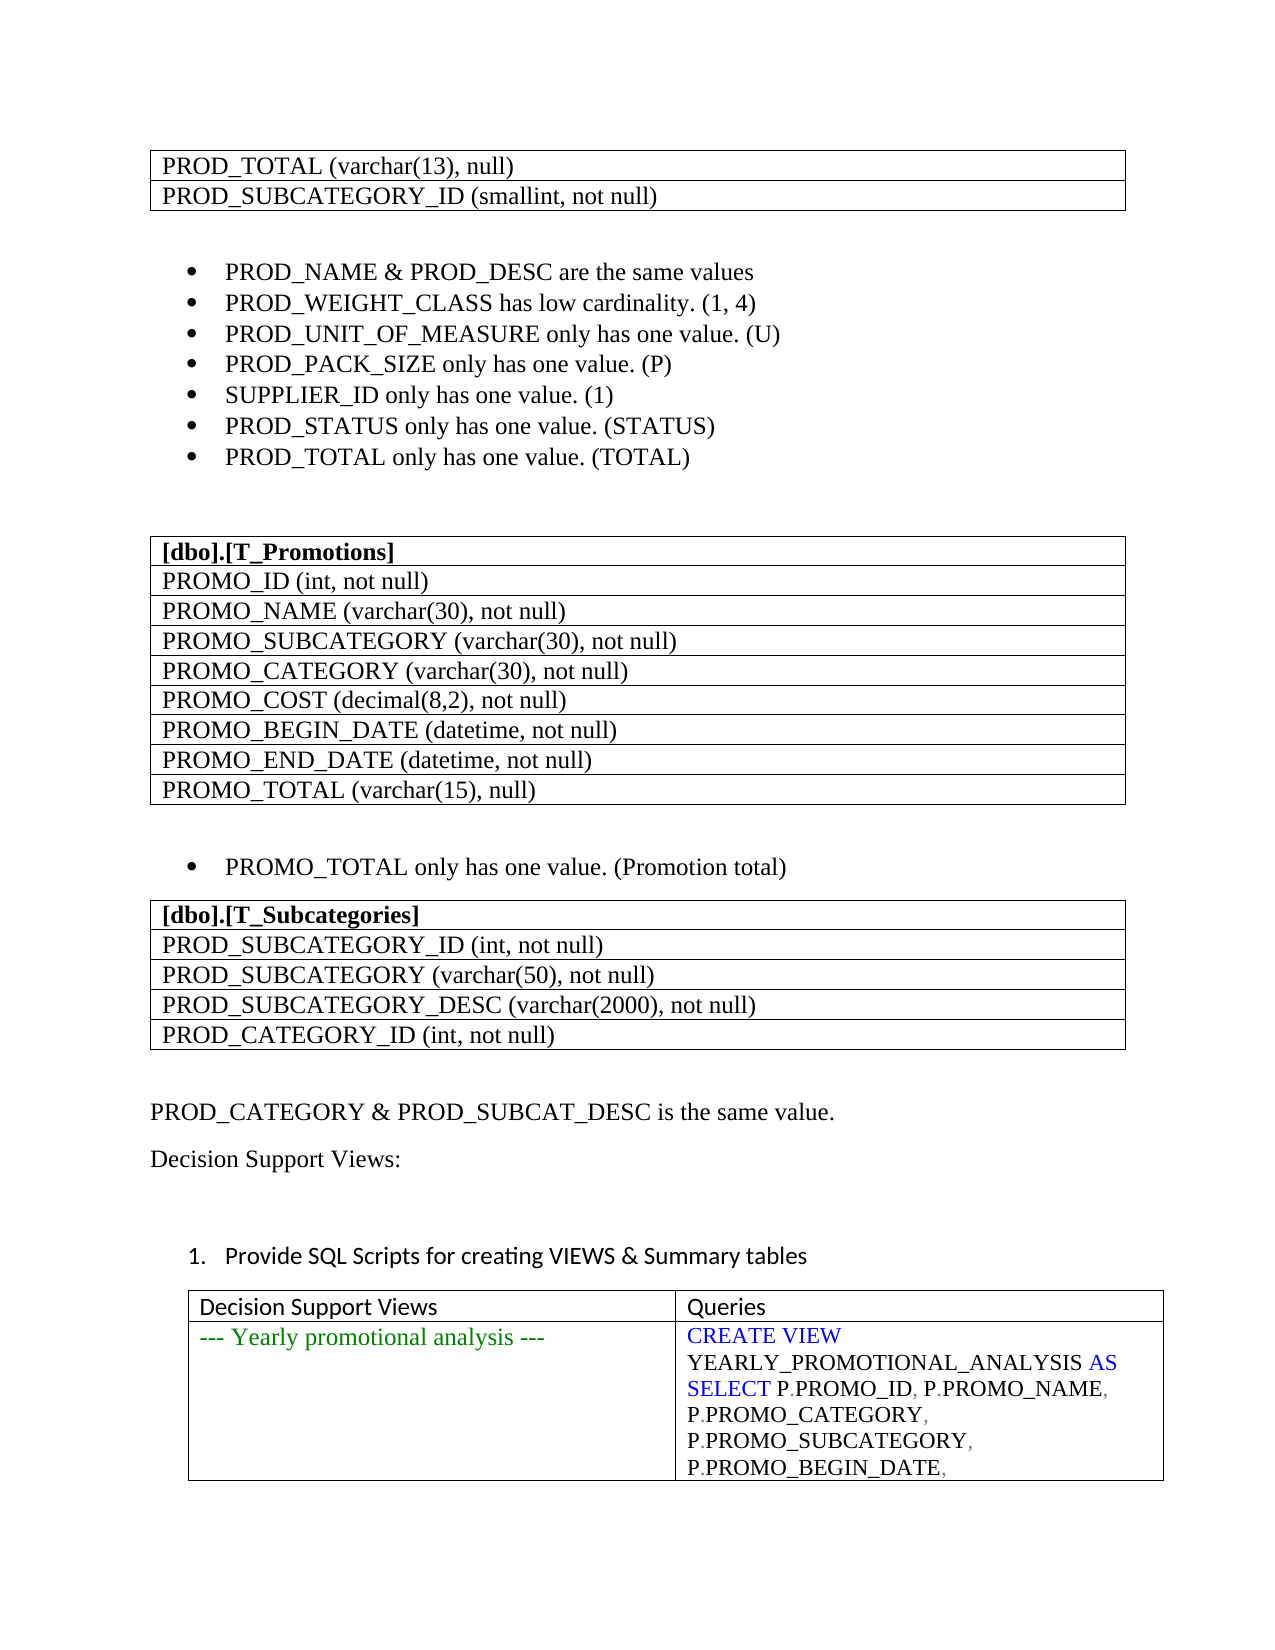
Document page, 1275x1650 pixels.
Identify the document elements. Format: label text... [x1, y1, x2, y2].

table_cell PROMO_TOTAL (varchar(15), null) [151, 775, 1125, 804]
table_cell PROD_SUBCATEGORY (varchar(50), not null) [151, 960, 1125, 989]
table_cell PROD_SUBCATEGORY_ID (int, not null) [151, 930, 1125, 959]
text Decision Support Views: [150, 1144, 1125, 1173]
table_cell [189, 1322, 675, 1480]
list PROD_PACK_SIZE only has one value. (P) [187, 349, 1125, 378]
table_cell PROMO_BEGIN_DATE (datetime, not null) [151, 715, 1125, 744]
list PROD_TOTAL only has one value. (TOTAL) [187, 442, 1125, 470]
table_cell PROMO_NAME (varchar(30), not null) [151, 596, 1125, 625]
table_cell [676, 1322, 1163, 1480]
table_cell PROMO_END_DATE (datetime, not null) [151, 745, 1125, 774]
table_cell PROMO_ID (int, not null) [151, 566, 1125, 595]
list PROMO_TOTAL only has one value. (Promotion total) [187, 852, 1125, 881]
list PROD_NAME & PROD_DESC are the same values [187, 257, 1125, 286]
list SUPPLIER_ID only has one value. (1) [187, 380, 1125, 409]
table_cell PROD_TOTAL (varchar(13), null) [151, 151, 1125, 180]
list PROD_WEIGHT_CLASS has low cardinality. (1, 4) [187, 288, 1125, 317]
list PROD_UNIT_OF_MEASURE only has one value. (U) [187, 319, 1125, 347]
table_cell PROD_SUBCATEGORY_DESC (varchar(2000), not null) [151, 990, 1125, 1019]
text PROD_CATEGORY & PROD_SUBCAT_DESC is the same value. [150, 1097, 1125, 1126]
table_cell PROMO_CATEGORY (varchar(30), not null) [151, 656, 1125, 684]
table_cell PROMO_SUBCATEGORY (varchar(30), not null) [151, 626, 1125, 655]
table_header Decision Support Views [189, 1291, 675, 1321]
table_cell PROD_SUBCATEGORY_ID (smallint, not null) [151, 181, 1125, 209]
table_header [dbo].[T_Subcategories] [151, 901, 1125, 929]
table_cell PROD_CATEGORY_ID (int, not null) [151, 1020, 1125, 1048]
table_header Queries [676, 1291, 1163, 1321]
list Provide SQL Scripts for creating VIEWS & Summary tables [187, 1240, 1125, 1271]
table_header [dbo].[T_Promotions] [151, 537, 1125, 565]
table_cell PROMO_COST (decimal(8,2), not null) [151, 686, 1125, 714]
list PROD_STATUS only has one value. (STATUS) [187, 411, 1125, 439]
